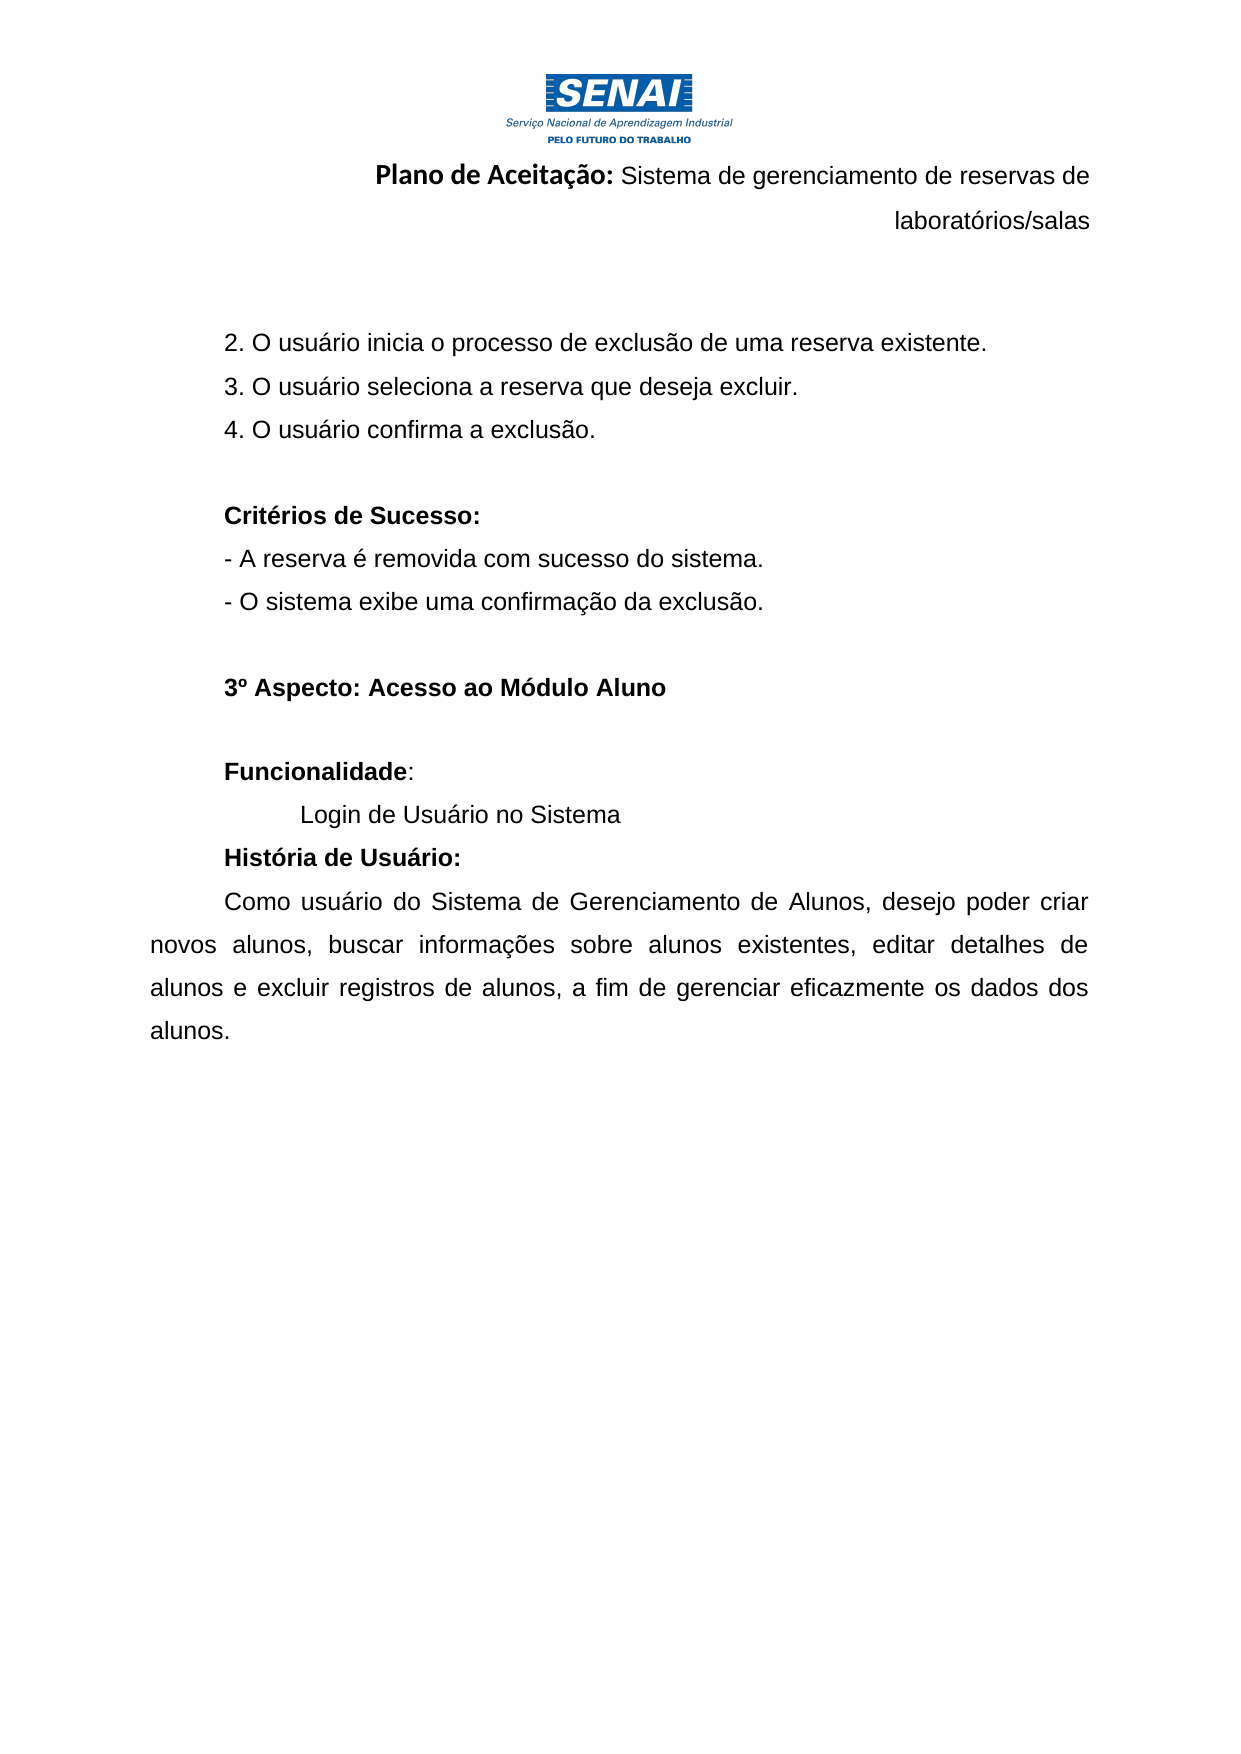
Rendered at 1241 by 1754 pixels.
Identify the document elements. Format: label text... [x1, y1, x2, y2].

text 2. O usuário inicia o processo de exclusão de uma reserva existente. [150, 328, 1090, 357]
text Como usuário do Sistema de Gerenciamento de Alunos, desejo poder criar novos alunos, buscar informações sobre alunos existentes, editar detalhes de alunos e excluir registros de alunos, a fim de gerenciar eficazmente os dados dos alunos. [150, 887, 1090, 1045]
text - A reserva é removida com sucesso do sistema. [150, 544, 1090, 573]
text Funcionalidade: [150, 757, 1090, 786]
text 3. O usuário seleciona a reserva que deseja excluir. [150, 371, 1090, 400]
text 4. O usuário confirma a exclusão. [150, 414, 1090, 443]
text Login de Usuário no Sistema [225, 800, 1090, 829]
text - O sistema exibe uma confirmação da exclusão. [150, 587, 1090, 616]
picture [505, 62, 735, 157]
subtitle 3º Aspecto: Acesso ao Módulo Aluno [150, 673, 1090, 702]
text História de Usuário: [150, 843, 1090, 872]
text Critérios de Sucesso: [150, 501, 1090, 529]
